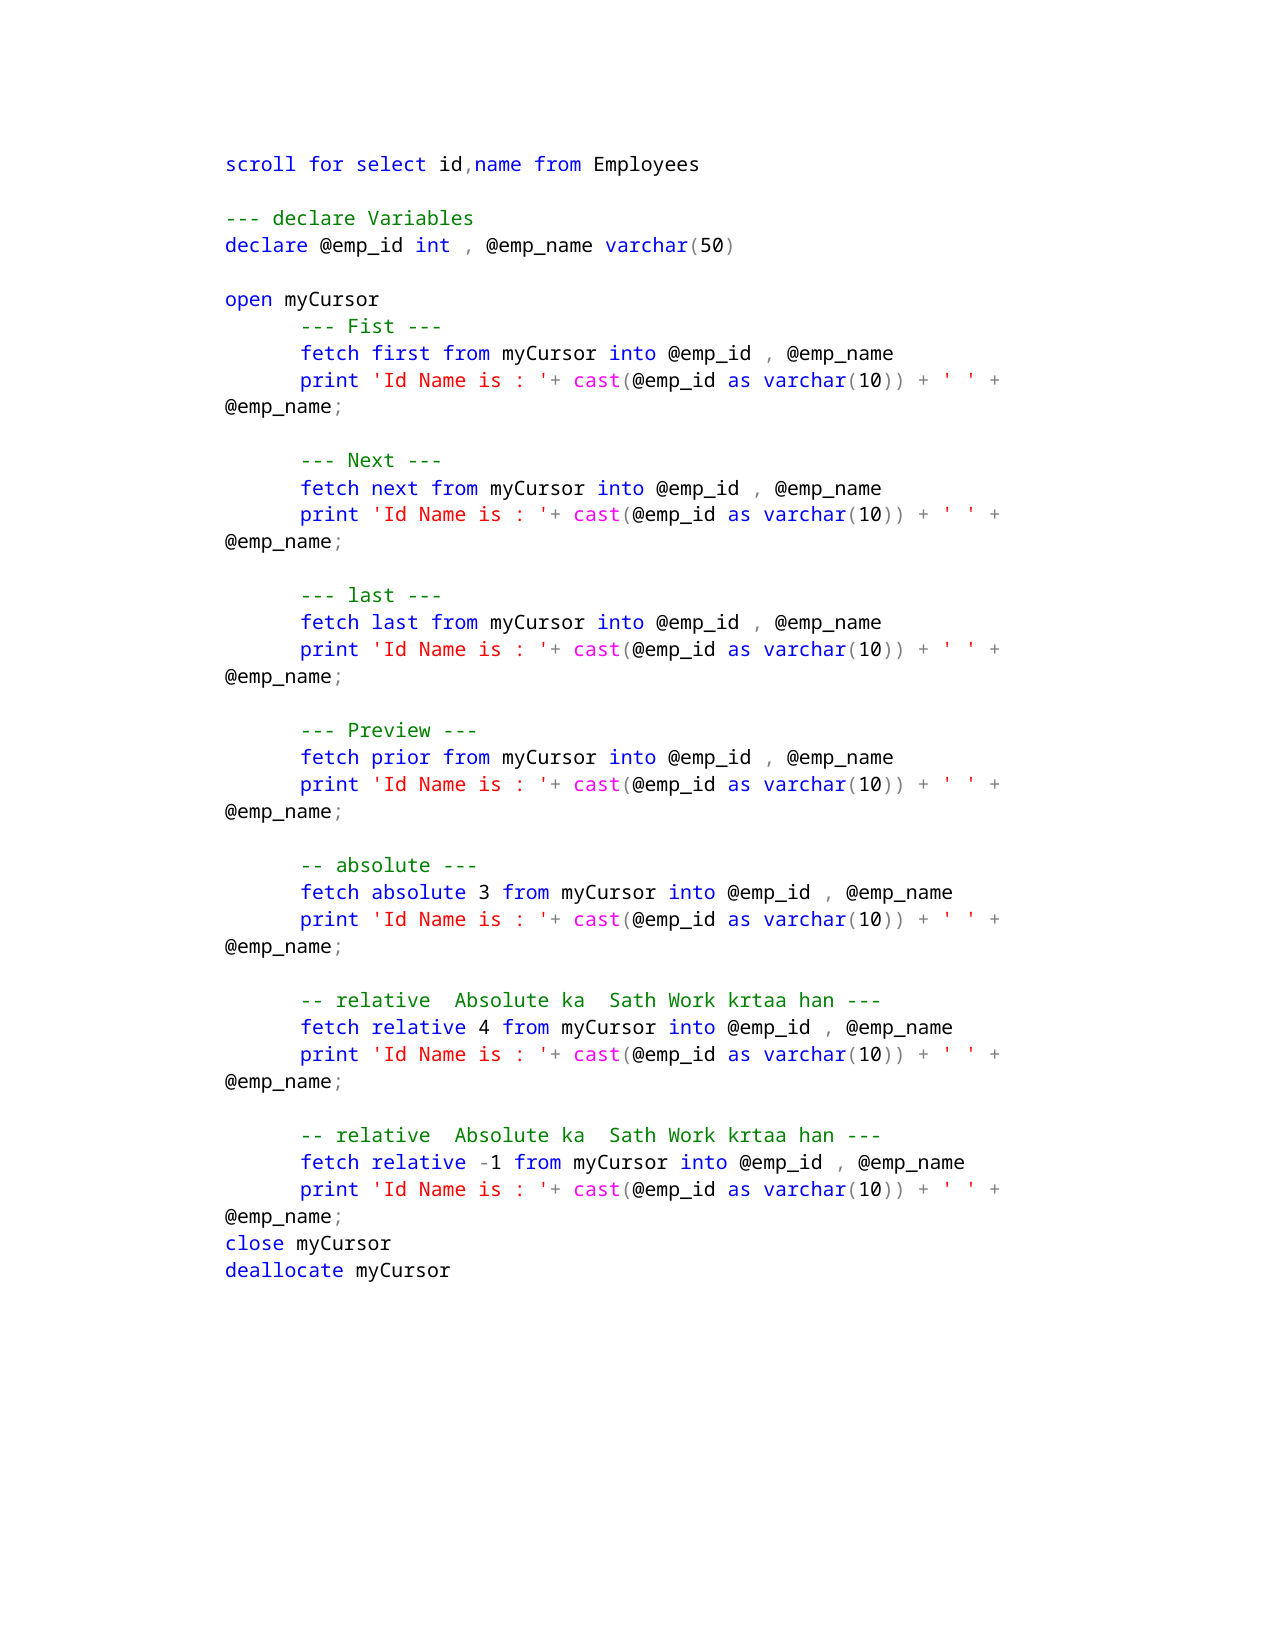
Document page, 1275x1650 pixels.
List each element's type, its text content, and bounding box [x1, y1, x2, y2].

text -- absolute --- [225, 851, 1125, 878]
text declare @emp_id int , @emp_name varchar(50) [225, 231, 1125, 258]
text -- relative Absolute ka Sath Work krtaa han --- [225, 986, 1125, 1013]
text print 'Id Name is : '+ cast(@emp_id as varchar(10)) + ' ' + @emp_name; [225, 1040, 1125, 1094]
text print 'Id Name is : '+ cast(@emp_id as varchar(10)) + ' ' + @emp_name; [225, 1175, 1125, 1229]
text --- Next --- [225, 447, 1125, 474]
text --- last --- [225, 582, 1125, 609]
text print 'Id Name is : '+ cast(@emp_id as varchar(10)) + ' ' + @emp_name; [225, 636, 1125, 689]
text print 'Id Name is : '+ cast(@emp_id as varchar(10)) + ' ' + @emp_name; [225, 501, 1125, 555]
text fetch prior from myCursor into @emp_id , @emp_name [225, 743, 1125, 771]
text print 'Id Name is : '+ cast(@emp_id as varchar(10)) + ' ' + @emp_name; [225, 905, 1125, 959]
text open myCursor [225, 285, 1125, 312]
text -- relative Absolute ka Sath Work krtaa han --- [225, 1121, 1125, 1148]
text deallocate myCursor [225, 1256, 1125, 1283]
text fetch relative 4 from myCursor into @emp_id , @emp_name [225, 1013, 1125, 1040]
text fetch last from myCursor into @emp_id , @emp_name [225, 609, 1125, 636]
text print 'Id Name is : '+ cast(@emp_id as varchar(10)) + ' ' + @emp_name; [225, 771, 1125, 824]
text print 'Id Name is : '+ cast(@emp_id as varchar(10)) + ' ' + @emp_name; [225, 366, 1125, 420]
text scroll for select id,name from Employees [225, 150, 1125, 177]
text --- Preview --- [225, 717, 1125, 743]
text close myCursor [225, 1229, 1125, 1256]
text fetch first from myCursor into @emp_id , @emp_name [225, 339, 1125, 366]
text fetch next from myCursor into @emp_id , @emp_name [225, 474, 1125, 501]
text --- Fist --- [225, 312, 1125, 339]
text --- declare Variables [225, 204, 1125, 231]
text fetch relative -1 from myCursor into @emp_id , @emp_name [225, 1148, 1125, 1175]
text fetch absolute 3 from myCursor into @emp_id , @emp_name [225, 878, 1125, 905]
